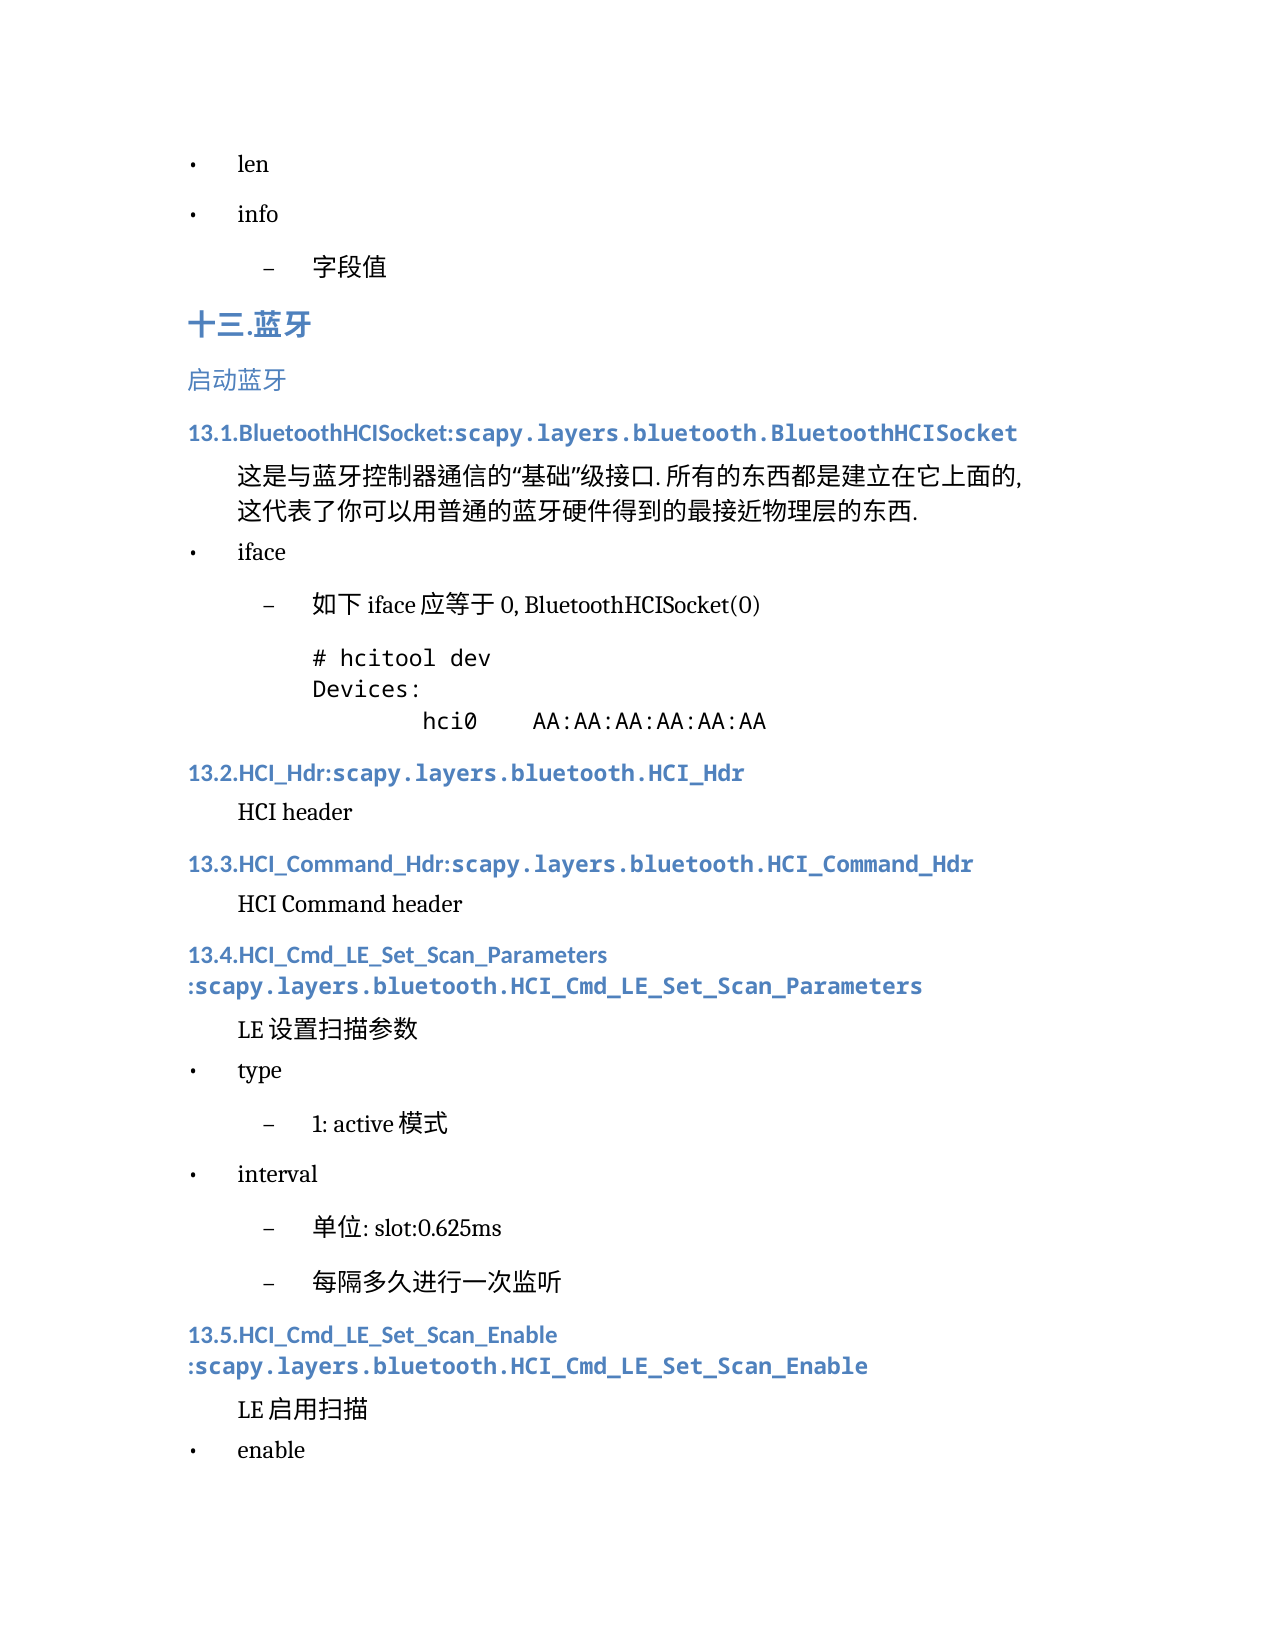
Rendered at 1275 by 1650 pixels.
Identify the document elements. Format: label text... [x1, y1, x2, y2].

subtitle 13.5.HCI_Cmd_LE_Set_Scan_Enable:scapy.layers.bluetooth.HCI_Cmd_LE_Set_Scan_Enable [187, 1320, 1087, 1381]
list 每隔多久进行一次监听 [262, 1265, 1087, 1299]
text 启动蓝牙 [187, 362, 1087, 397]
text LE设置扫描参数 [237, 1011, 1037, 1045]
list # hcitool dev Devices: hci0 AA:AA:AA:AA:AA:AA [262, 642, 1087, 736]
list 字段值 [262, 249, 1087, 283]
text 这是与蓝牙控制器通信的“基础”级接口. 所有的东西都是建立在它上面的, 这代表了你可以用普通的蓝牙硬件得到的最接近物理层的东西. [237, 459, 1037, 527]
list enable [187, 1436, 1087, 1465]
subtitle 13.1.BluetoothHCISocket:scapy.layers.bluetooth.BluetoothHCISocket [187, 417, 1087, 449]
text HCI Command header [237, 889, 1037, 918]
list 1: active模式 [262, 1105, 1087, 1139]
list iface [187, 538, 1087, 566]
subtitle 13.3.HCI_Command_Hdr:scapy.layers.bluetooth.HCI_Command_Hdr [187, 848, 1087, 879]
list 单位: slot:0.625ms [262, 1210, 1087, 1244]
list type [187, 1056, 1087, 1084]
subtitle 13.4.HCI_Cmd_LE_Set_Scan_Parameters:scapy.layers.bluetooth.HCI_Cmd_LE_Set_Scan_Parameters [187, 939, 1087, 1001]
list len [187, 150, 1087, 179]
subtitle 十三.蓝牙 [187, 304, 1087, 344]
list interval [187, 1160, 1087, 1189]
list info [187, 199, 1087, 228]
text LE启用扫描 [237, 1392, 1037, 1426]
text HCI header [237, 798, 1037, 827]
list 如下iface应等于0, BluetoothHCISocket(0) [262, 587, 1087, 621]
subtitle 13.2.HCI_Hdr:scapy.layers.bluetooth.HCI_Hdr [187, 757, 1087, 788]
